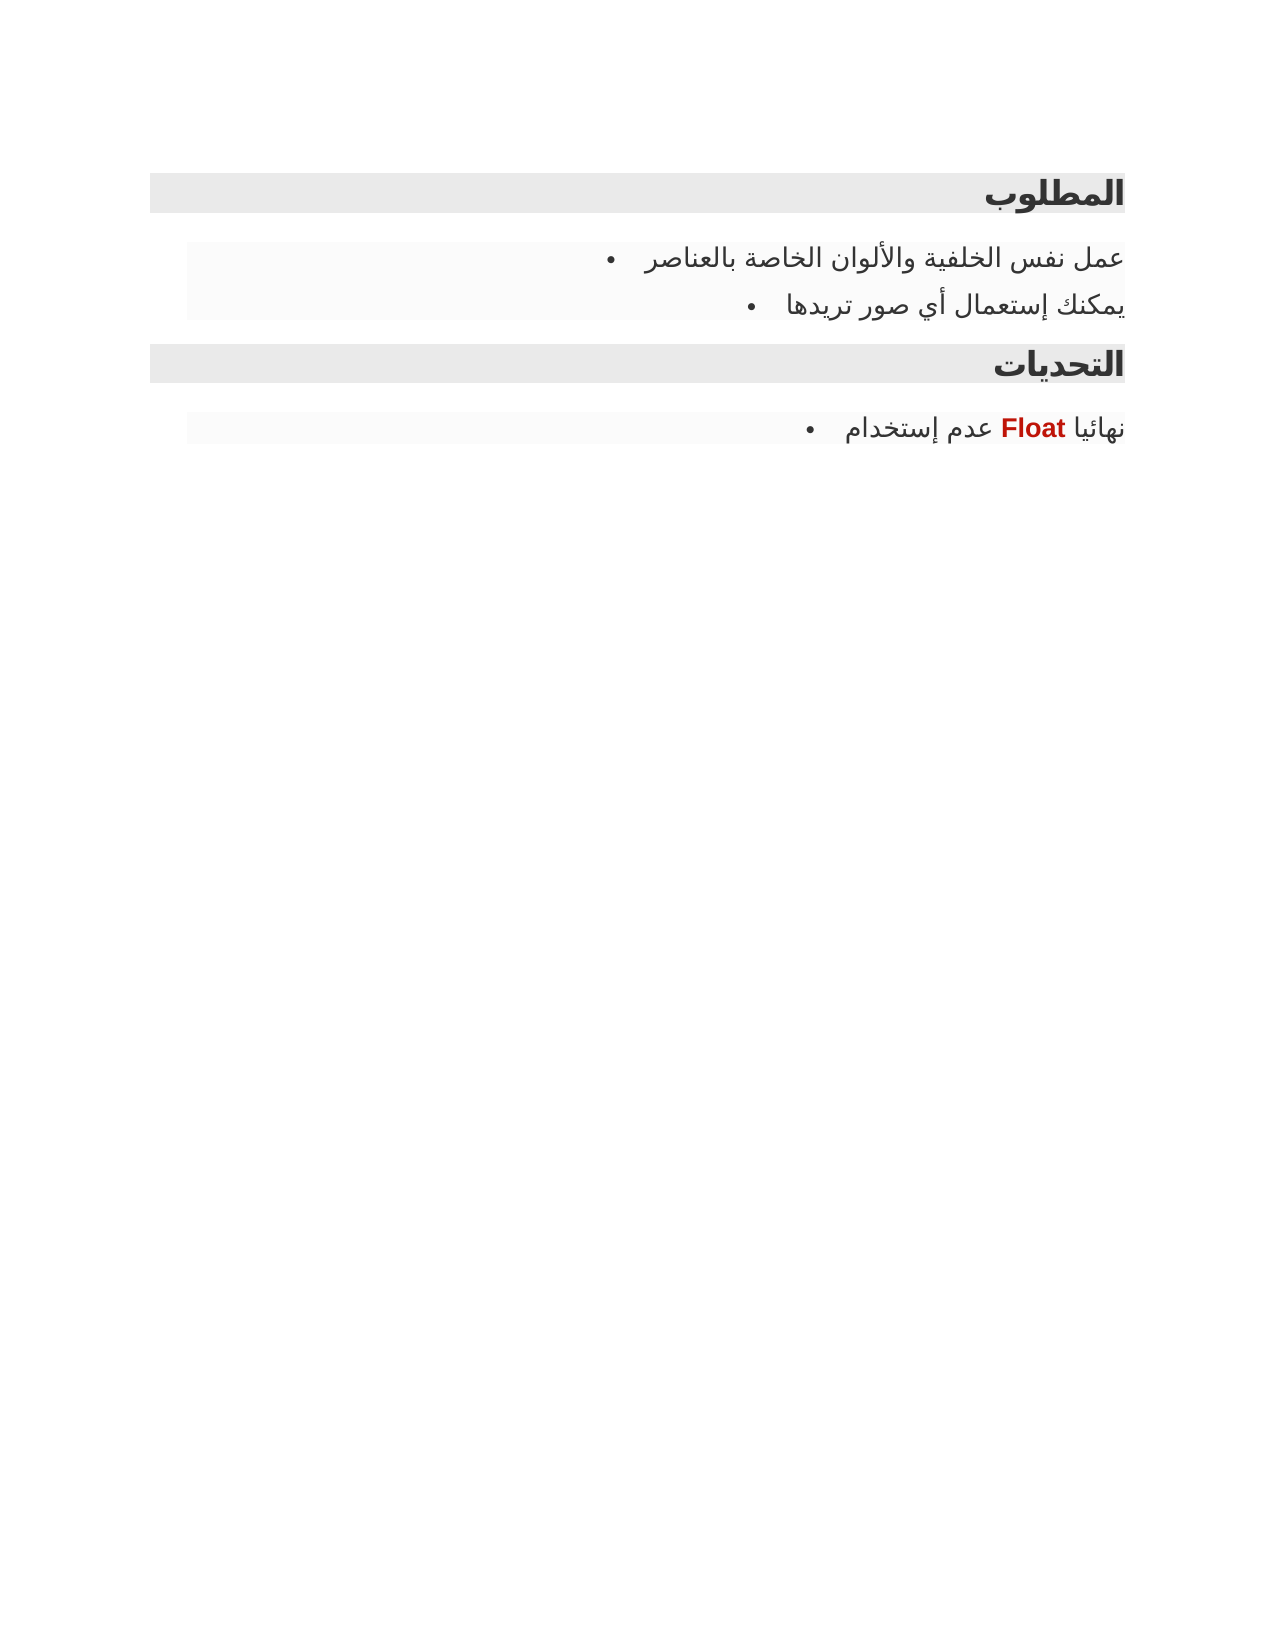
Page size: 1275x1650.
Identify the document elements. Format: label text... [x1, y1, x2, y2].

text المطلوب [150, 173, 1125, 213]
list عدم إستخدام Float نهائيا [187, 412, 1125, 444]
text التحديات [150, 344, 1125, 383]
list عمل نفس الخلفية والألوان الخاصة بالعناصر [187, 242, 1125, 273]
list يمكنك إستعمال أي صور تريدها [187, 289, 1125, 320]
